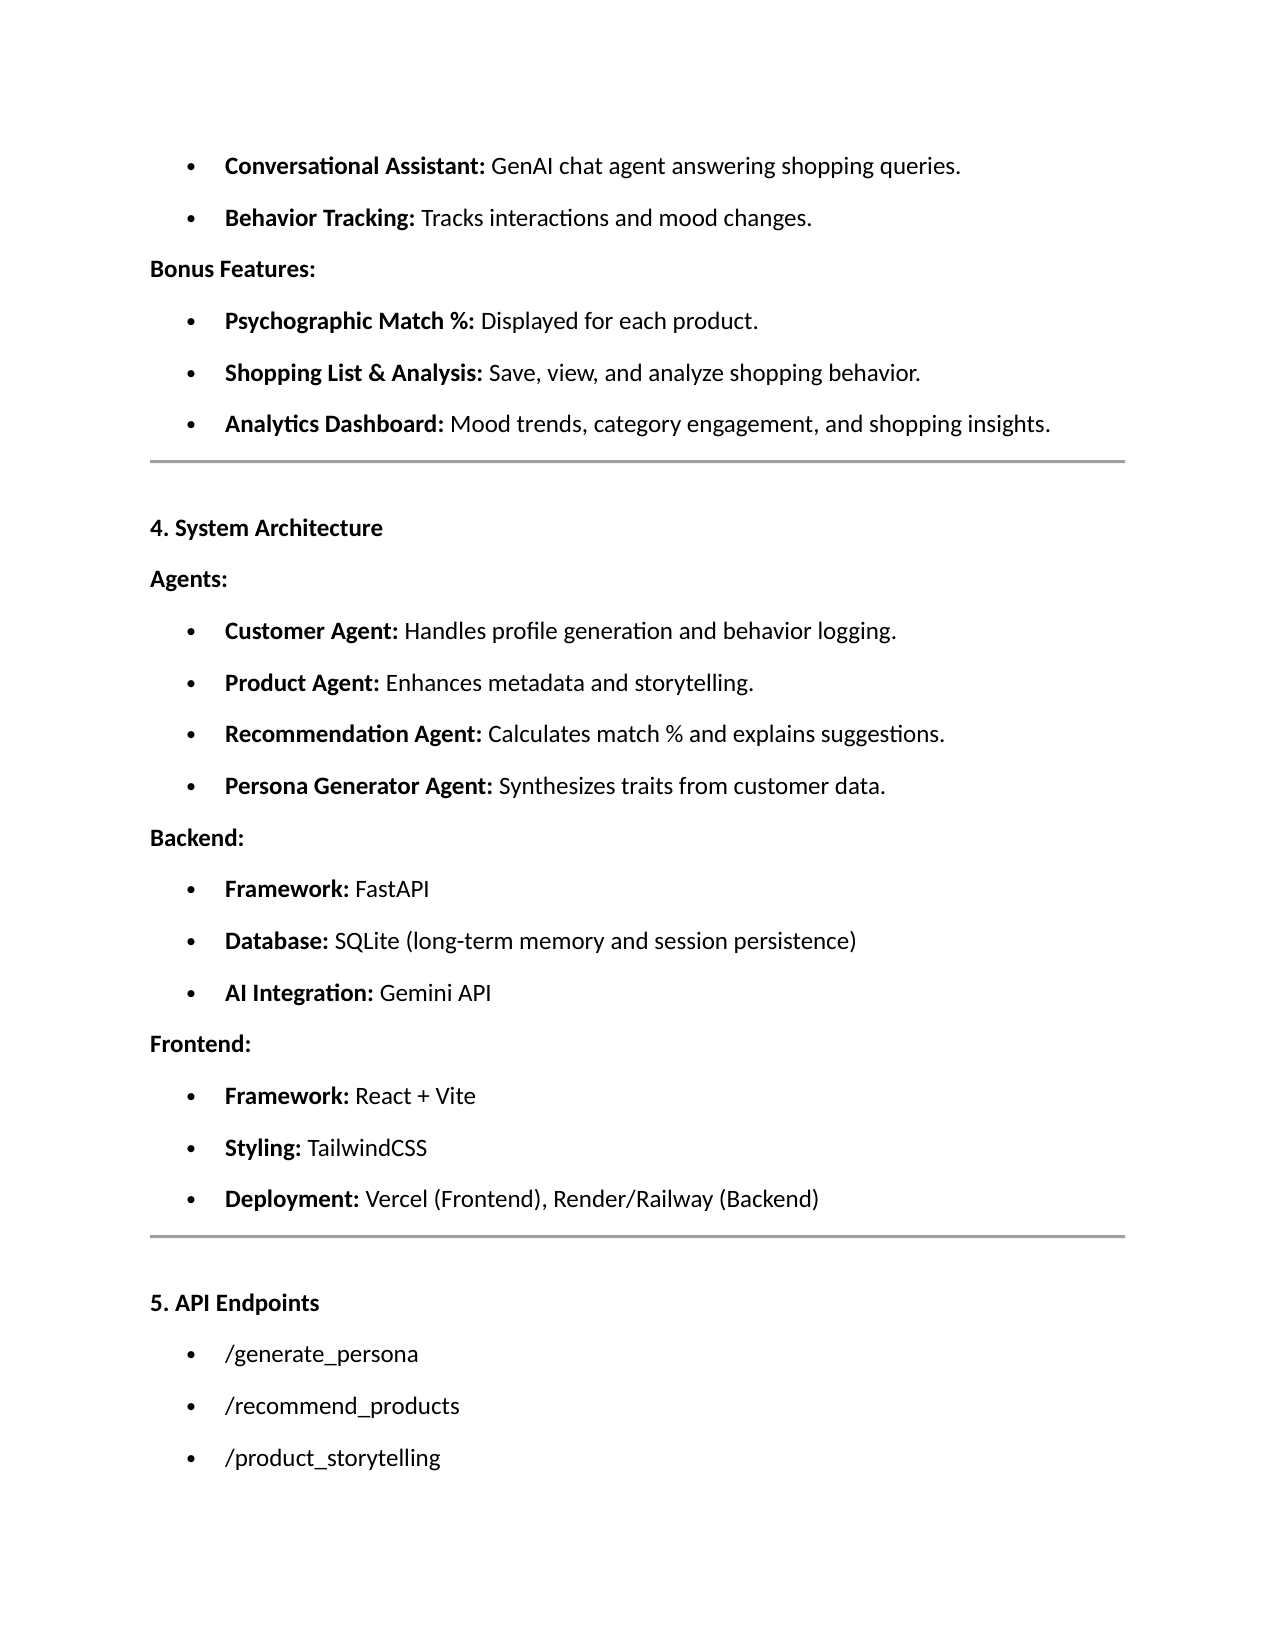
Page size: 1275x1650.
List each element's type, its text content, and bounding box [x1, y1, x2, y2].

list Framework: FastAPI [187, 873, 1125, 904]
list Product Agent: Enhances metadata and storytelling. [187, 667, 1125, 697]
text Bonus Features: [150, 253, 1125, 284]
list Persona Generator Agent: Synthesizes traits from customer data. [187, 770, 1125, 801]
text 5. API Endpoints [150, 1287, 1125, 1317]
list /generate_persona [187, 1338, 1125, 1369]
list Deployment: Vercel (Frontend), Render/Railway (Backend) [187, 1183, 1125, 1214]
list Database: SQLite (long-term memory and session persistence) [187, 925, 1125, 956]
list Psychographic Match %: Displayed for each product. [187, 305, 1125, 336]
list Analytics Dashboard: Mood trends, category engagement, and shopping insights. [187, 408, 1125, 439]
list Recommendation Agent: Calculates match % and explains suggestions. [187, 718, 1125, 749]
text 4. System Architecture [150, 512, 1125, 542]
list Styling: TailwindCSS [187, 1132, 1125, 1162]
list /recommend_products [187, 1390, 1125, 1421]
text Frontend: [150, 1028, 1125, 1059]
list /product_storytelling [187, 1442, 1125, 1472]
list Framework: React + Vite [187, 1080, 1125, 1111]
list Customer Agent: Handles profile generation and behavior logging. [187, 615, 1125, 646]
list Behavior Tracking: Tracks interactions and mood changes. [187, 202, 1125, 232]
list AI Integration: Gemini API [187, 977, 1125, 1007]
list Conversational Assistant: GenAI chat agent answering shopping queries. [187, 150, 1125, 181]
text Agents: [150, 563, 1125, 594]
list Shopping List & Analysis: Save, view, and analyze shopping behavior. [187, 357, 1125, 387]
text Backend: [150, 822, 1125, 852]
